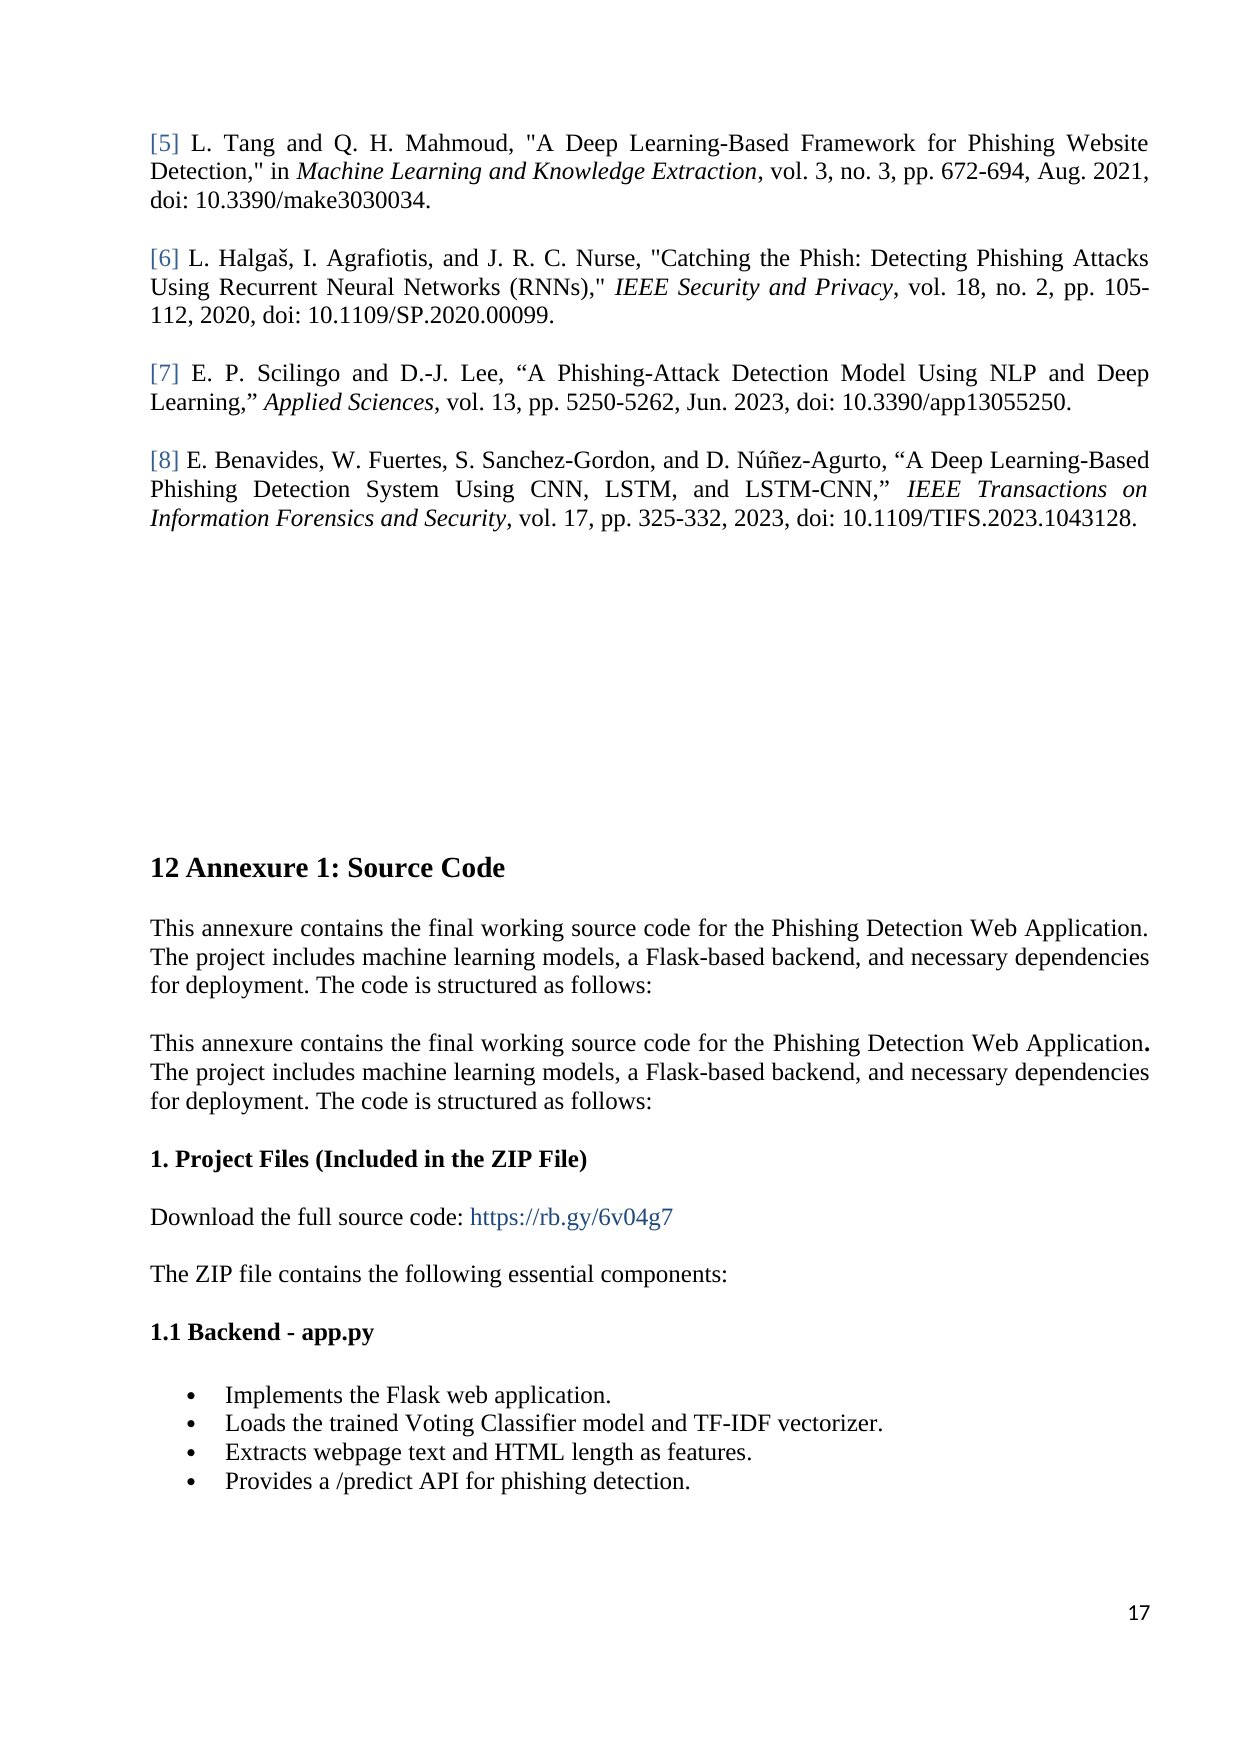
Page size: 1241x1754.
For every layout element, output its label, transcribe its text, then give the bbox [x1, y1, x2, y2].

text The ZIP file contains the following essential components: [150, 1259, 1150, 1288]
subtitle 1. Project Files (Included in the ZIP File) [150, 1144, 1150, 1172]
text [7] E. P. Scilingo and D.-J. Lee, “A Phishing-Attack Detection Model Using NLP and Deep Learning,” Applied Sciences, vol. 13, pp. 5250-5262, Jun. 2023, doi: 10.3390/app13055250. [150, 358, 1150, 416]
text 12 Annexure 1: Source Code [150, 850, 1150, 884]
subtitle Backend - app.py [150, 1317, 1150, 1346]
list Extracts webpage text and HTML length as features. [187, 1437, 1150, 1466]
list Loads the trained Voting Classifier model and TF-IDF vectorizer. [187, 1408, 1150, 1437]
list Provides a /predict API for phishing detection. [187, 1466, 1150, 1495]
text [8] E. Benavides, W. Fuertes, S. Sanchez-Gordon, and D. Núñez-Agurto, “A Deep Learning-Based Phishing Detection System Using CNN, LSTM, and LSTM-CNN,” IEEE Transactions on Information Forensics and Security, vol. 17, pp. 325-332, 2023, doi: 10.1109/TIFS.2023.1043128. [150, 445, 1150, 531]
text [6] L. Halgaš, I. Agrafiotis, and J. R. C. Nurse, "Catching the Phish: Detecting Phishing Attacks Using Recurrent Neural Networks (RNNs)," IEEE Security and Privacy, vol. 18, no. 2, pp. 105-112, 2020, doi: 10.1109/SP.2020.00099. [150, 243, 1150, 329]
text Download the full source code: https://rb.gy/6v04g7 [150, 1202, 1150, 1230]
list Implements the Flask web application. [187, 1380, 1150, 1408]
text [5] L. Tang and Q. H. Mahmoud, "A Deep Learning-Based Framework for Phishing Website Detection," in Machine Learning and Knowledge Extraction, vol. 3, no. 3, pp. 672-694, Aug. 2021, doi: 10.3390/make3030034. [150, 128, 1150, 214]
text This annexure contains the final working source code for the Phishing Detection Web Application. The project includes machine learning models, a Flask-based backend, and necessary dependencies for deployment. The code is structured as follows: [150, 1028, 1150, 1114]
text This annexure contains the final working source code for the Phishing Detection Web Application. The project includes machine learning models, a Flask-based backend, and necessary dependencies for deployment. The code is structured as follows: [150, 913, 1150, 999]
